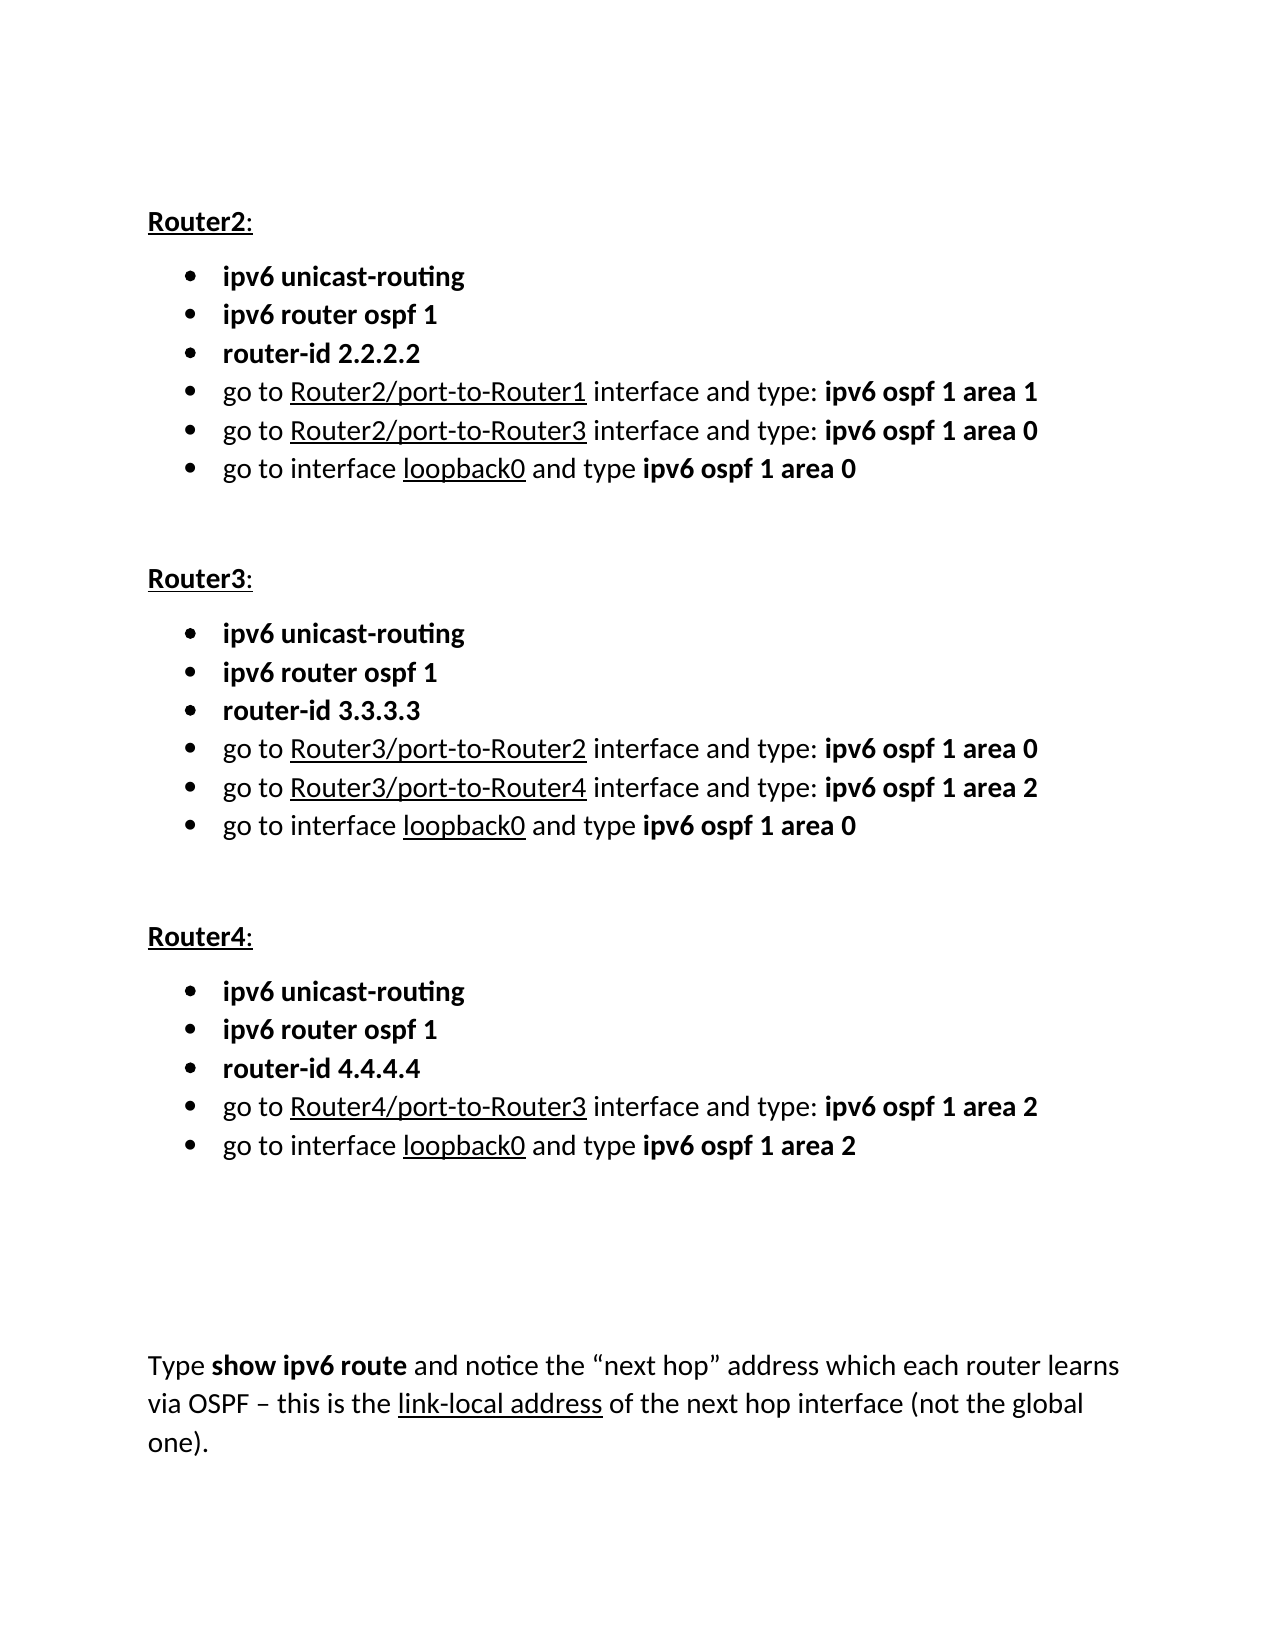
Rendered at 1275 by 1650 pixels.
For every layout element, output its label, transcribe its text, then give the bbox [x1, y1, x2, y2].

list go to Router2/port-to-Router1 interface and type: ipv6 ospf 1 area 1 [185, 373, 1127, 409]
list ipv6 router ospf 1 [185, 296, 1127, 332]
list go to Router3/port-to-Router4 interface and type: ipv6 ospf 1 area 2 [185, 769, 1127, 805]
list ipv6 router ospf 1 [185, 654, 1127, 689]
list go to Router2/port-to-Router3 interface and type: ipv6 ospf 1 area 0 [185, 412, 1127, 447]
list go to interface loopback0 and type ipv6 ospf 1 area 0 [185, 450, 1127, 486]
text Router2: [148, 203, 1127, 238]
list ipv6 router ospf 1 [185, 1011, 1127, 1047]
list router-id 3.3.3.3 [185, 692, 1127, 728]
list go to Router4/port-to-Router3 interface and type: ipv6 ospf 1 area 2 [185, 1088, 1127, 1124]
list go to Router3/port-to-Router2 interface and type: ipv6 ospf 1 area 0 [185, 731, 1127, 766]
list router-id 4.4.4.4 [185, 1050, 1127, 1085]
text Router3: [148, 560, 1127, 596]
list router-id 2.2.2.2 [185, 335, 1127, 370]
list ipv6 unicast-routing [185, 258, 1127, 293]
text Type show ipv6 route and notice the “next hop” address which each router learns via OSPF – this is the link-local address of the next hop interface (not the global one). [148, 1347, 1127, 1459]
list go to interface loopback0 and type ipv6 ospf 1 area 2 [185, 1127, 1127, 1162]
list ipv6 unicast-routing [185, 615, 1127, 651]
text Router4: [148, 918, 1127, 953]
list ipv6 unicast-routing [185, 973, 1127, 1008]
list go to interface loopback0 and type ipv6 ospf 1 area 0 [185, 807, 1127, 843]
